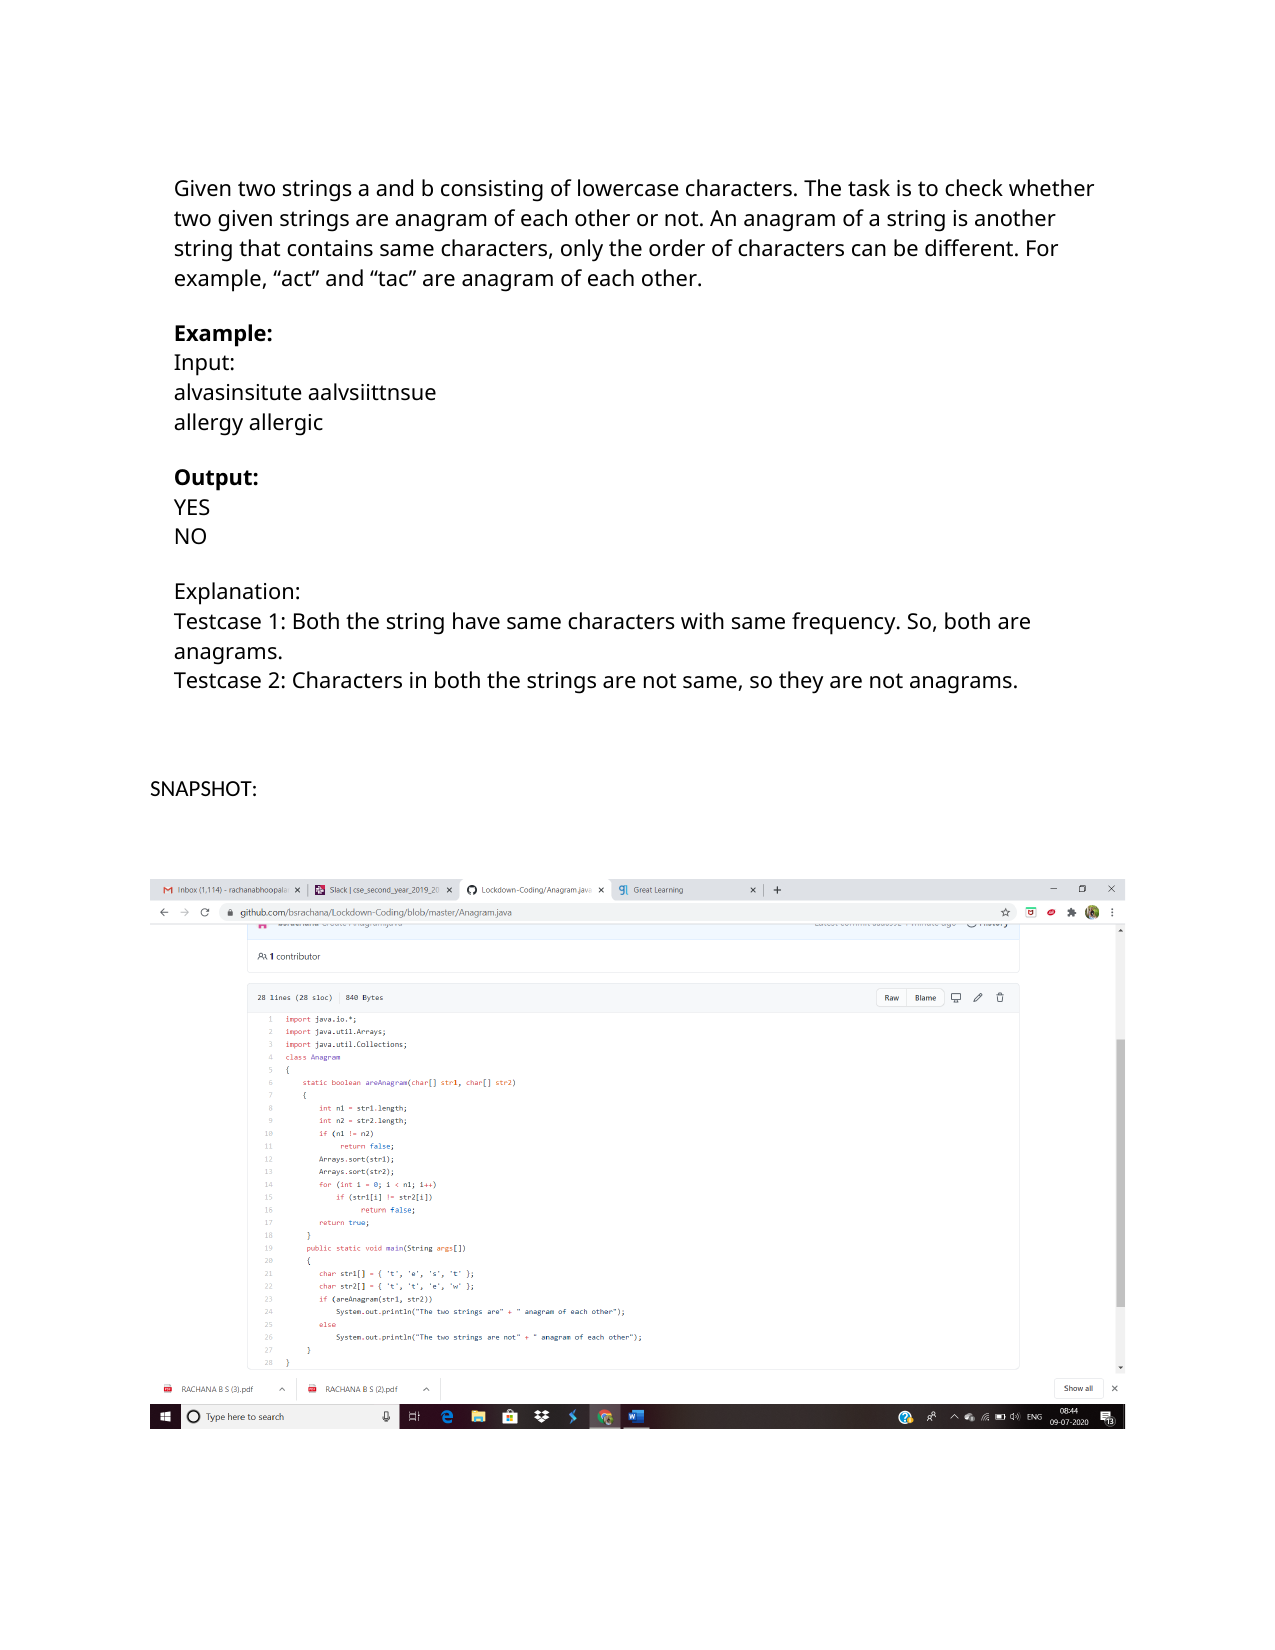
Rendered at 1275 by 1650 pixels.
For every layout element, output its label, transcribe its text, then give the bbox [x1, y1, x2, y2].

text SNAPSHOT: [150, 774, 1125, 802]
picture [150, 879, 1125, 1429]
table_header Given two strings a and b consisting of lowercase characters. The task is to check whether two given strings are anagram of each other or not. An anagram of a string is another string that contains same characters, only the order of characters can be different. For example, “act” and “tac” are anagram of each other. Example: Input: alvasinsitute aalvsiittnsue allergy allergic Output: YES NO Explanation: Testcase 1: Both the string have same characters with same frequency. So, both are anagrams. Testcase 2: Characters in both the strings are not same, so they are not anagrams. [150, 150, 1125, 719]
